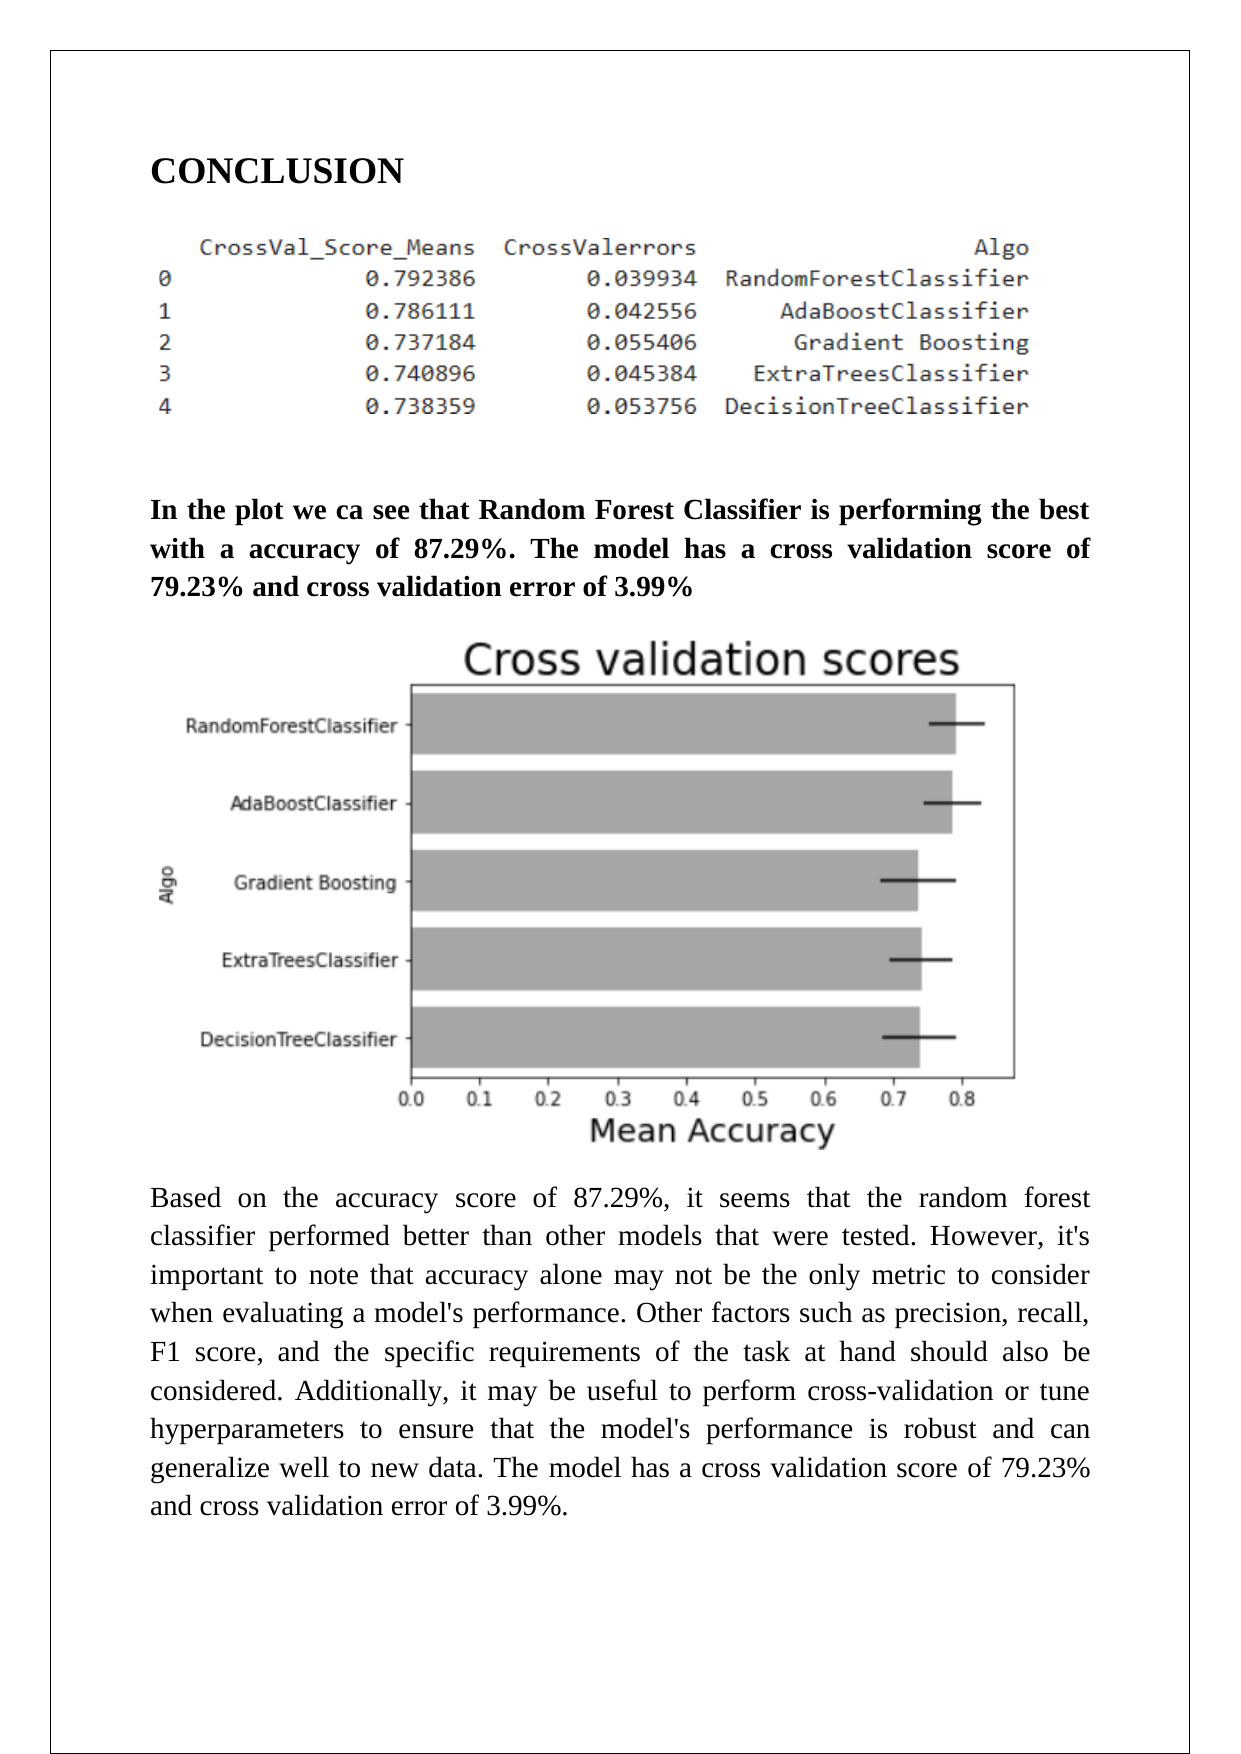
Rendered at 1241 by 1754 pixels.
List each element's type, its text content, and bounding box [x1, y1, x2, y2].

subtitle CONCLUSION [150, 148, 1176, 191]
picture [159, 238, 1029, 414]
text Based on the accuracy score of 87.29%, it seems that the random forest classifier performed better than other models that were tested. However, it's important to note that accuracy alone may not be the only metric to consider when evaluating a model's performance. Other factors such as precision, recall, F1 score, and the specific requirements of the task at hand should also be considered. Additionally, it may be useful to perform cross-validation or tune hyperparameters to ensure that the model's performance is robust and can generalize well to new data. The model has a cross validation score of 79.23% and cross validation error of 3.99%. [150, 1180, 1091, 1522]
subtitle In the plot we ca see that Random Forest Classifier is performing the best with a accuracy of 87.29%. The model has a cross validation score of 79.23% and cross validation error of 3.99% [150, 492, 1091, 603]
picture [158, 640, 1016, 1150]
